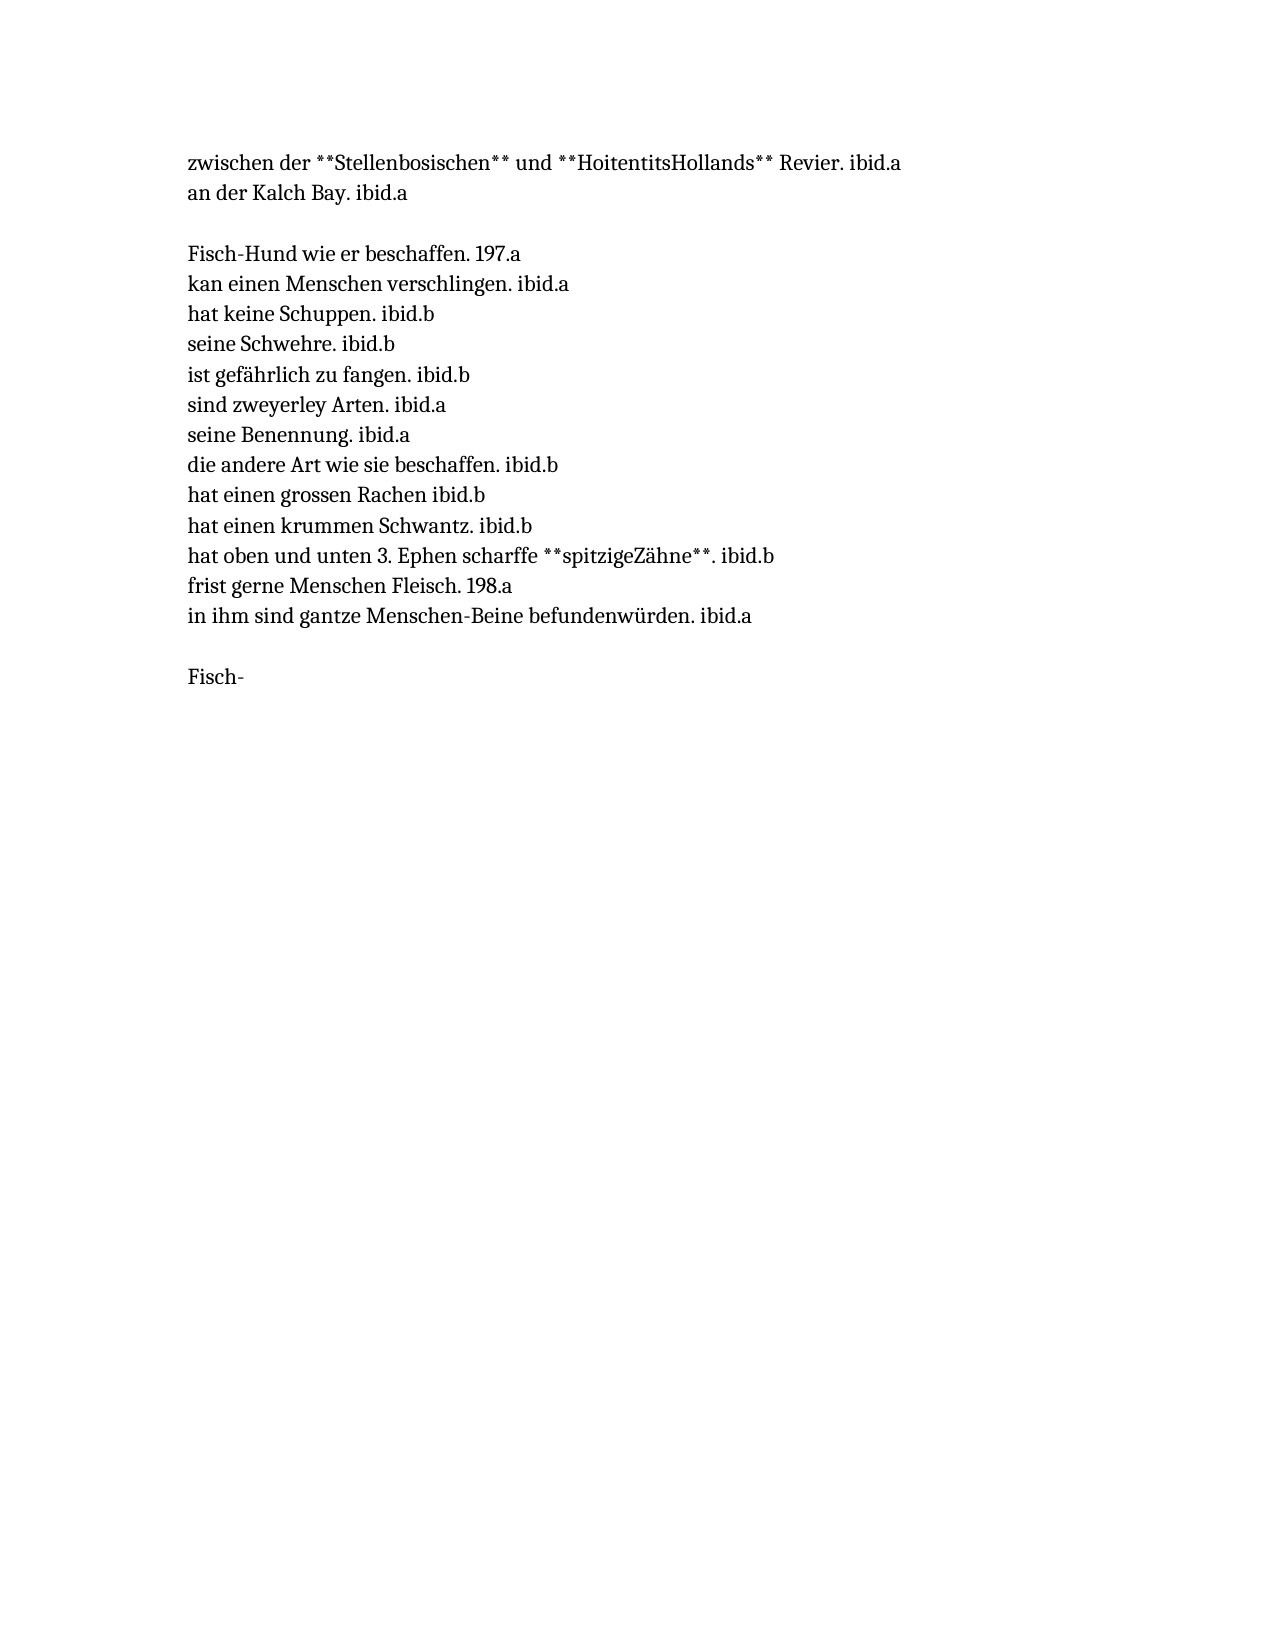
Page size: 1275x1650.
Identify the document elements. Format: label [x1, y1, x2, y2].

text [187, 150, 1087, 690]
